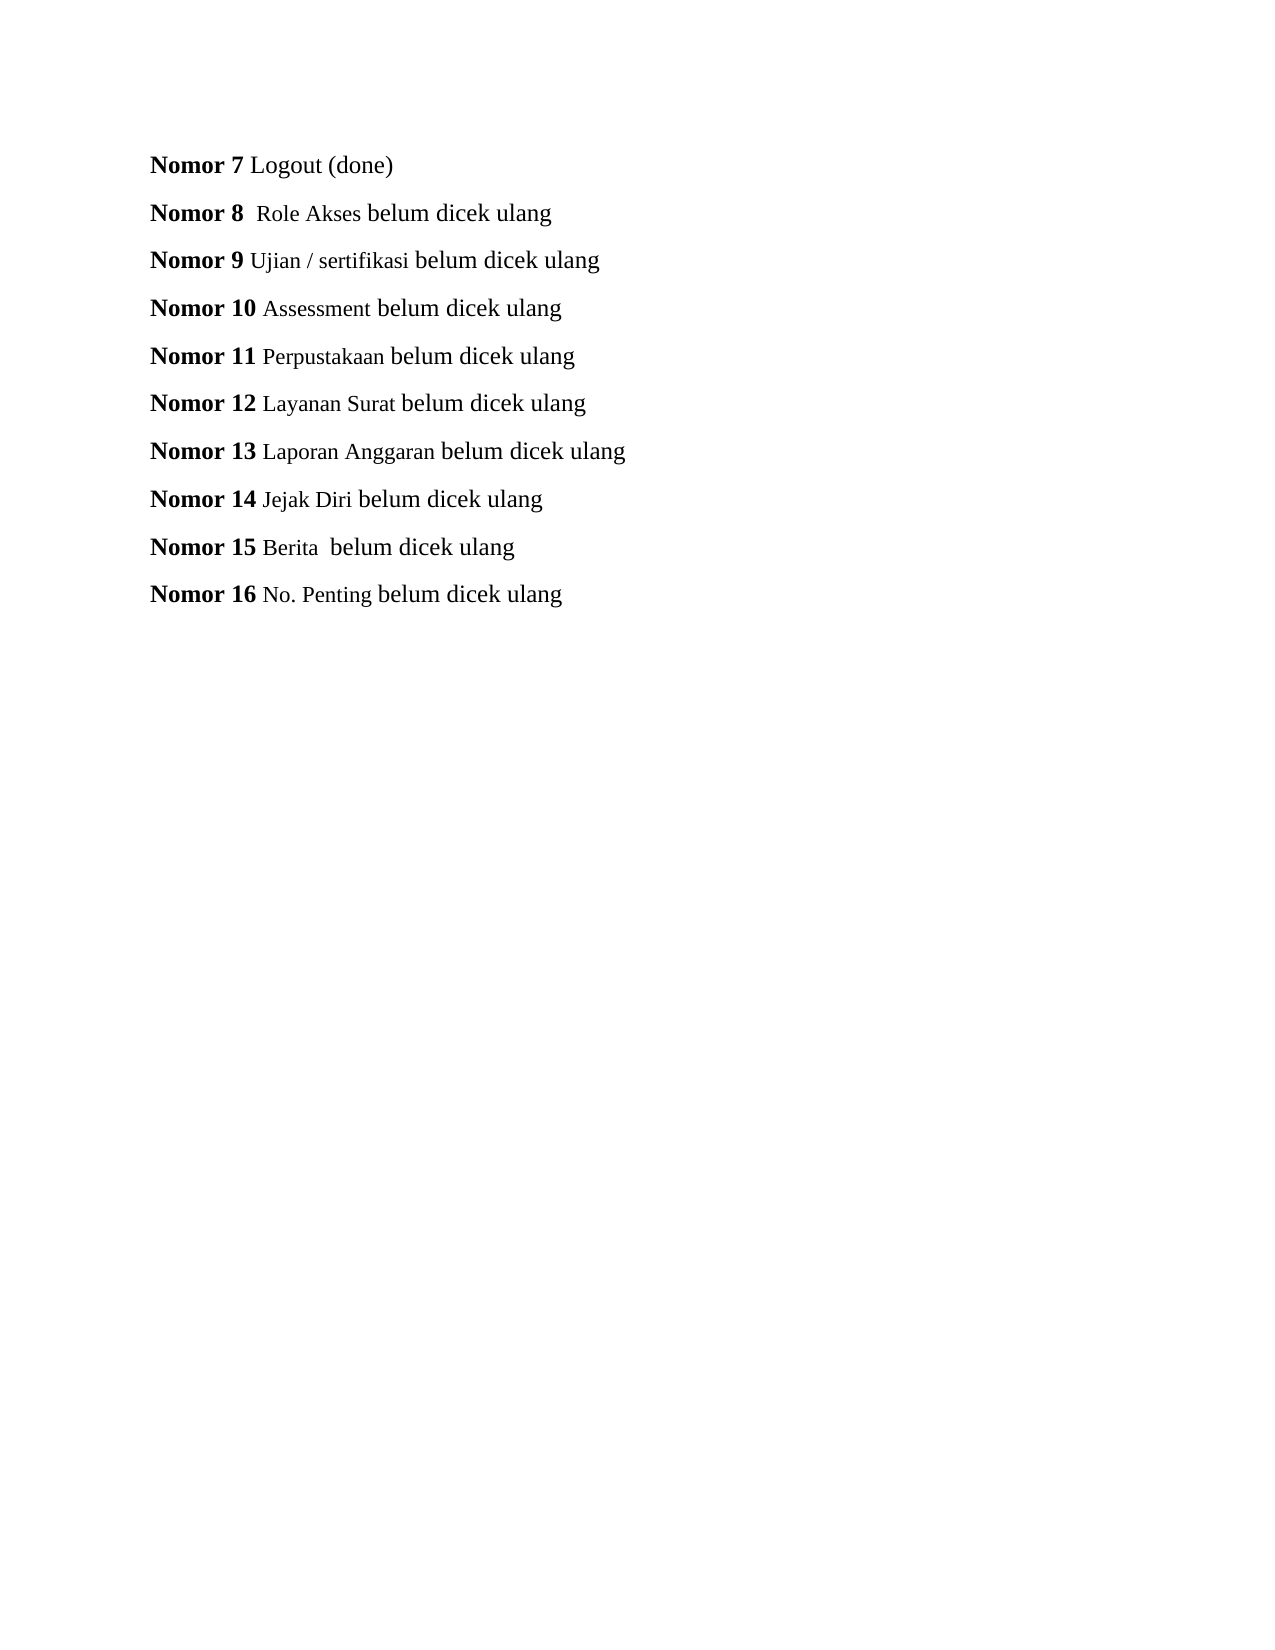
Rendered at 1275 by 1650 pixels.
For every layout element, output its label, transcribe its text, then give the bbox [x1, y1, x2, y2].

text Nomor 10 Assessment belum dicek ulang [150, 293, 1125, 322]
text Nomor 13 Laporan Anggaran belum dicek ulang [150, 436, 1125, 465]
text Nomor 15 Berita belum dicek ulang [150, 532, 1125, 560]
text Nomor 8 Role Akses belum dicek ulang [150, 198, 1125, 226]
text Nomor 16 No. Penting belum dicek ulang [150, 579, 1125, 608]
text Nomor 7 Logout (done) [322, 150, 1125, 179]
text Nomor 12 Layanan Surat belum dicek ulang [150, 388, 1125, 417]
text Nomor 7 Logout (done) [150, 150, 250, 179]
text Nomor 11 Perpustakaan belum dicek ulang [150, 341, 1125, 369]
text Nomor 14 Jejak Diri belum dicek ulang [150, 484, 1125, 513]
text Nomor 9 Ujian / sertifikasi belum dicek ulang [150, 245, 1125, 274]
